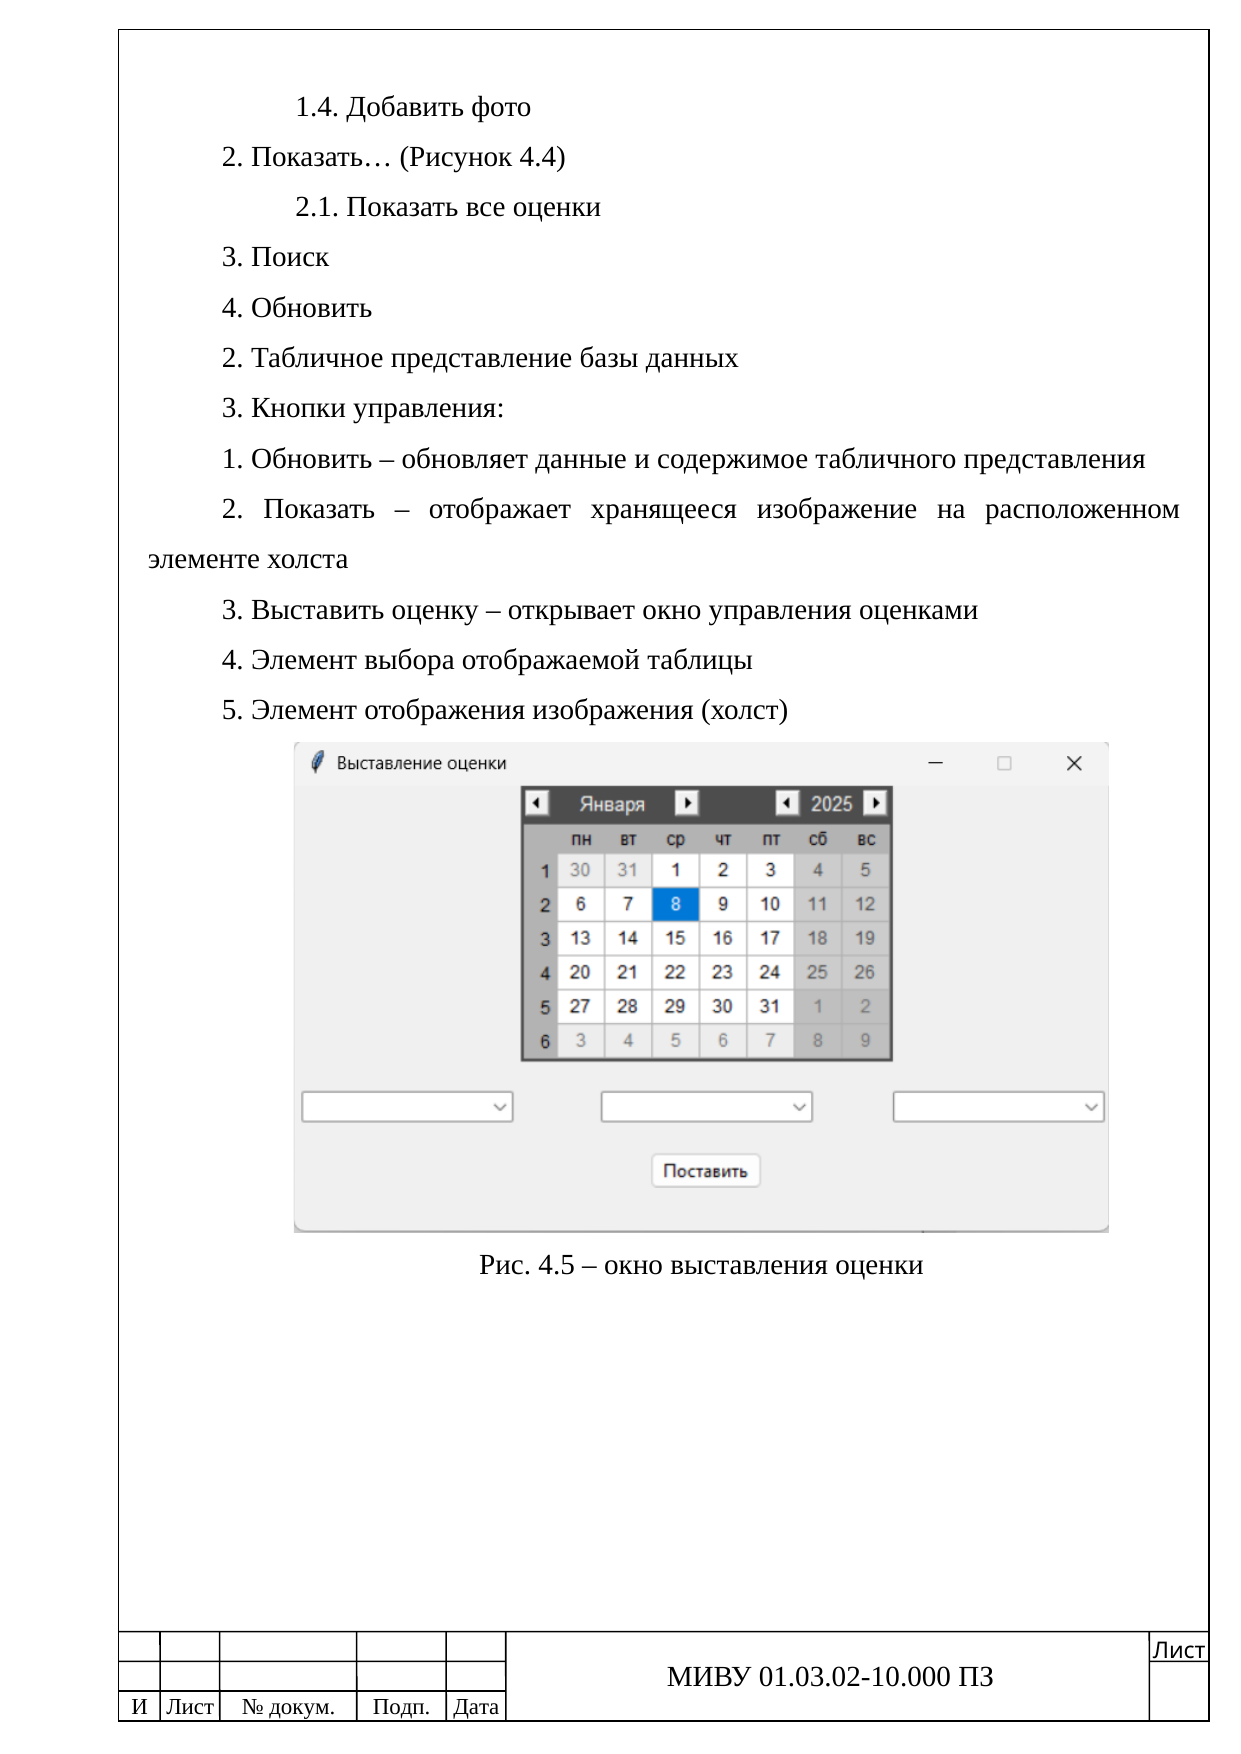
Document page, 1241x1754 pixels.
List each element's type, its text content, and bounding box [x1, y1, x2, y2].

list 3. Поиск [148, 239, 1181, 273]
picture [293, 742, 1109, 1233]
list 5. Элемент отображения изображения (холст) [148, 692, 1181, 726]
list 4. Элемент выбора отображаемой таблицы [148, 642, 1181, 676]
list 1. Обновить – обновляет данные и содержимое табличного представления [148, 441, 1181, 474]
list Рис. 4.5 – окно выставления оценки [148, 1247, 1181, 1281]
list 3. Кнопки управления: [148, 391, 1181, 424]
list 2. Показать – отображает хранящееся изображение на расположенном элементе холста [148, 491, 1181, 575]
list 4. Обновить [148, 290, 1181, 323]
list 2. Табличное представление базы данных [148, 340, 1181, 374]
list 1.4. Добавить фото [148, 89, 1181, 122]
list 3. Выставить оценку – открывает окно управления оценками [148, 592, 1181, 625]
list 2.1. Показать все оценки [148, 189, 1181, 223]
list 2. Показать… (Рисунок 4.4) [148, 139, 1181, 172]
